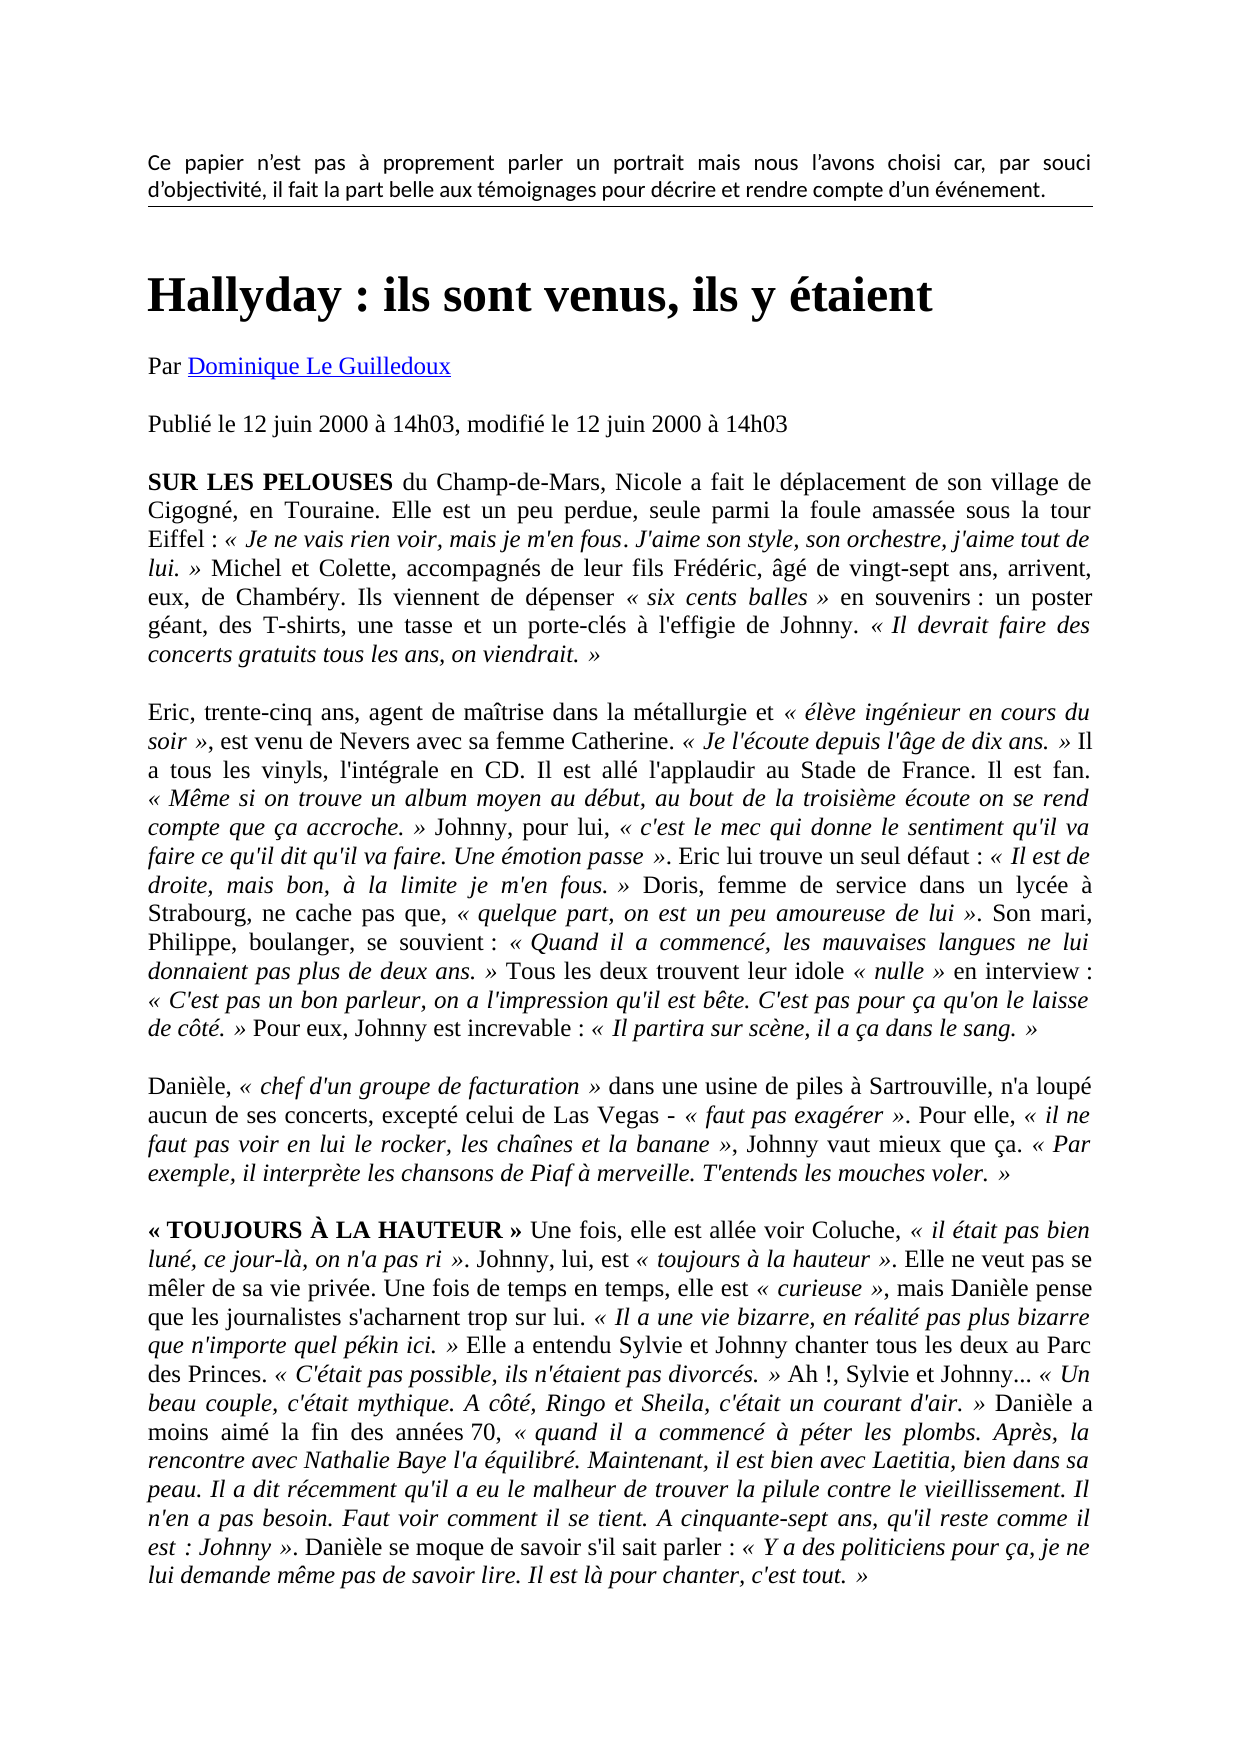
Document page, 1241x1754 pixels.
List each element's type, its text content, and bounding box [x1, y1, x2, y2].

text Eric, trente-cinq ans, agent de maîtrise dans la métallurgie et « élève ingénieur en cours du soir », est venu de Nevers avec sa femme Catherine. « Je l'écoute depuis l'âge de dix ans. » Il a tous les vinyls, l'intégrale en CD. Il est allé l'applaudir au Stade de France. Il est fan. « Même si on trouve un album moyen au début, au bout de la troisième écoute on se rend compte que ça accroche. » Johnny, pour lui, « c'est le mec qui donne le sentiment qu'il va faire ce qu'il dit qu'il va faire. Une émotion passe ». Eric lui trouve un seul défaut : « Il est de droite, mais bon, à la limite je m'en fous. » Doris, femme de service dans un lycée à Strabourg, ne cache pas que, « quelque part, on est un peu amoureuse de lui ». Son mari, Philippe, boulanger, se souvient : « Quand il a commencé, les mauvaises langues ne lui donnaient pas plus de deux ans. » Tous les deux trouvent leur idole « nulle » en interview : « C'est pas un bon parleur, on a l'impression qu'il est bête. C'est pas pour ça qu'on le laisse de côté. » Pour eux, Johnny est increvable : « Il partira sur scène, il a ça dans le sang. » [148, 697, 1093, 1042]
text SUR LES PELOUSES du Champ-de-Mars, Nicole a fait le déplacement de son village de Cigogné, en Touraine. Elle est un peu perdue, seule parmi la foule amassée sous la tour Eiffel : « Je ne vais rien voir, mais je m'en fous. J'aime son style, son orchestre, j'aime tout de lui. » Michel et Colette, accompagnés de leur fils Frédéric, âgé de vingt-sept ans, arrivent, eux, de Chambéry. Ils viennent de dépenser « six cents balles » en souvenirs : un poster géant, des T-shirts, une tasse et un porte-clés à l'effigie de Johnny. « Il devrait faire des concerts gratuits tous les ans, on viendrait. » [148, 467, 1093, 668]
text « TOUJOURS À LA HAUTEUR » Une fois, elle est allée voir Coluche, « il était pas bien luné, ce jour-là, on n'a pas ri ». Johnny, lui, est « toujours à la hauteur ». Elle ne veut pas se mêler de sa vie privée. Une fois de temps en temps, elle est « curieuse », mais Danièle pense que les journalistes s'acharnent trop sur lui. « Il a une vie bizarre, en réalité pas plus bizarre que n'importe quel pékin ici. » Elle a entendu Sylvie et Johnny chanter tous les deux au Parc des Princes. « C'était pas possible, ils n'étaient pas divorcés. » Ah !, Sylvie et Johnny... « Un beau couple, c'était mythique. A côté, Ringo et Sheila, c'était un courant d'air. » Danièle a moins aimé la fin des années 70, « quand il a commencé à péter les plombs. Après, la rencontre avec Nathalie Baye l'a équilibré. Maintenant, il est bien avec Laetitia, bien dans sa peau. Il a dit récemment qu'il a eu le malheur de trouver la pilule contre le vieillissement. Il n'en a pas besoin. Faut voir comment il se tient. A cinquante-sept ans, qu'il reste comme il est : Johnny ». Danièle se moque de savoir s'il sait parler : « Y a des politiciens pour ça, je ne lui demande même pas de savoir lire. Il est là pour chanter, c'est tout. » [148, 1216, 1093, 1589]
text Par Dominique Le Guilledoux [148, 351, 1093, 380]
text Publié le 12 juin 2000 à 14h03, modifié le 12 juin 2000 à 14h03 [148, 409, 1093, 438]
text Ce papier n’est pas à proprement parler un portrait mais nous l’avons choisi car, par souci d’objectivité, il fait la part belle aux témoignages pour décrire et rendre compte d’un événement. [148, 148, 1093, 206]
text Hallyday : ils sont venus, ils y étaient [148, 264, 1093, 322]
text Danièle, « chef d'un groupe de facturation » dans une usine de piles à Sartrouville, n'a loupé aucun de ses concerts, excepté celui de Las Vegas - « faut pas exagérer ». Pour elle, « il ne faut pas voir en lui le rocker, les chaînes et la banane », Johnny vaut mieux que ça. « Par exemple, il interprète les chansons de Piaf à merveille. T'entends les mouches voler. » [148, 1071, 1093, 1186]
